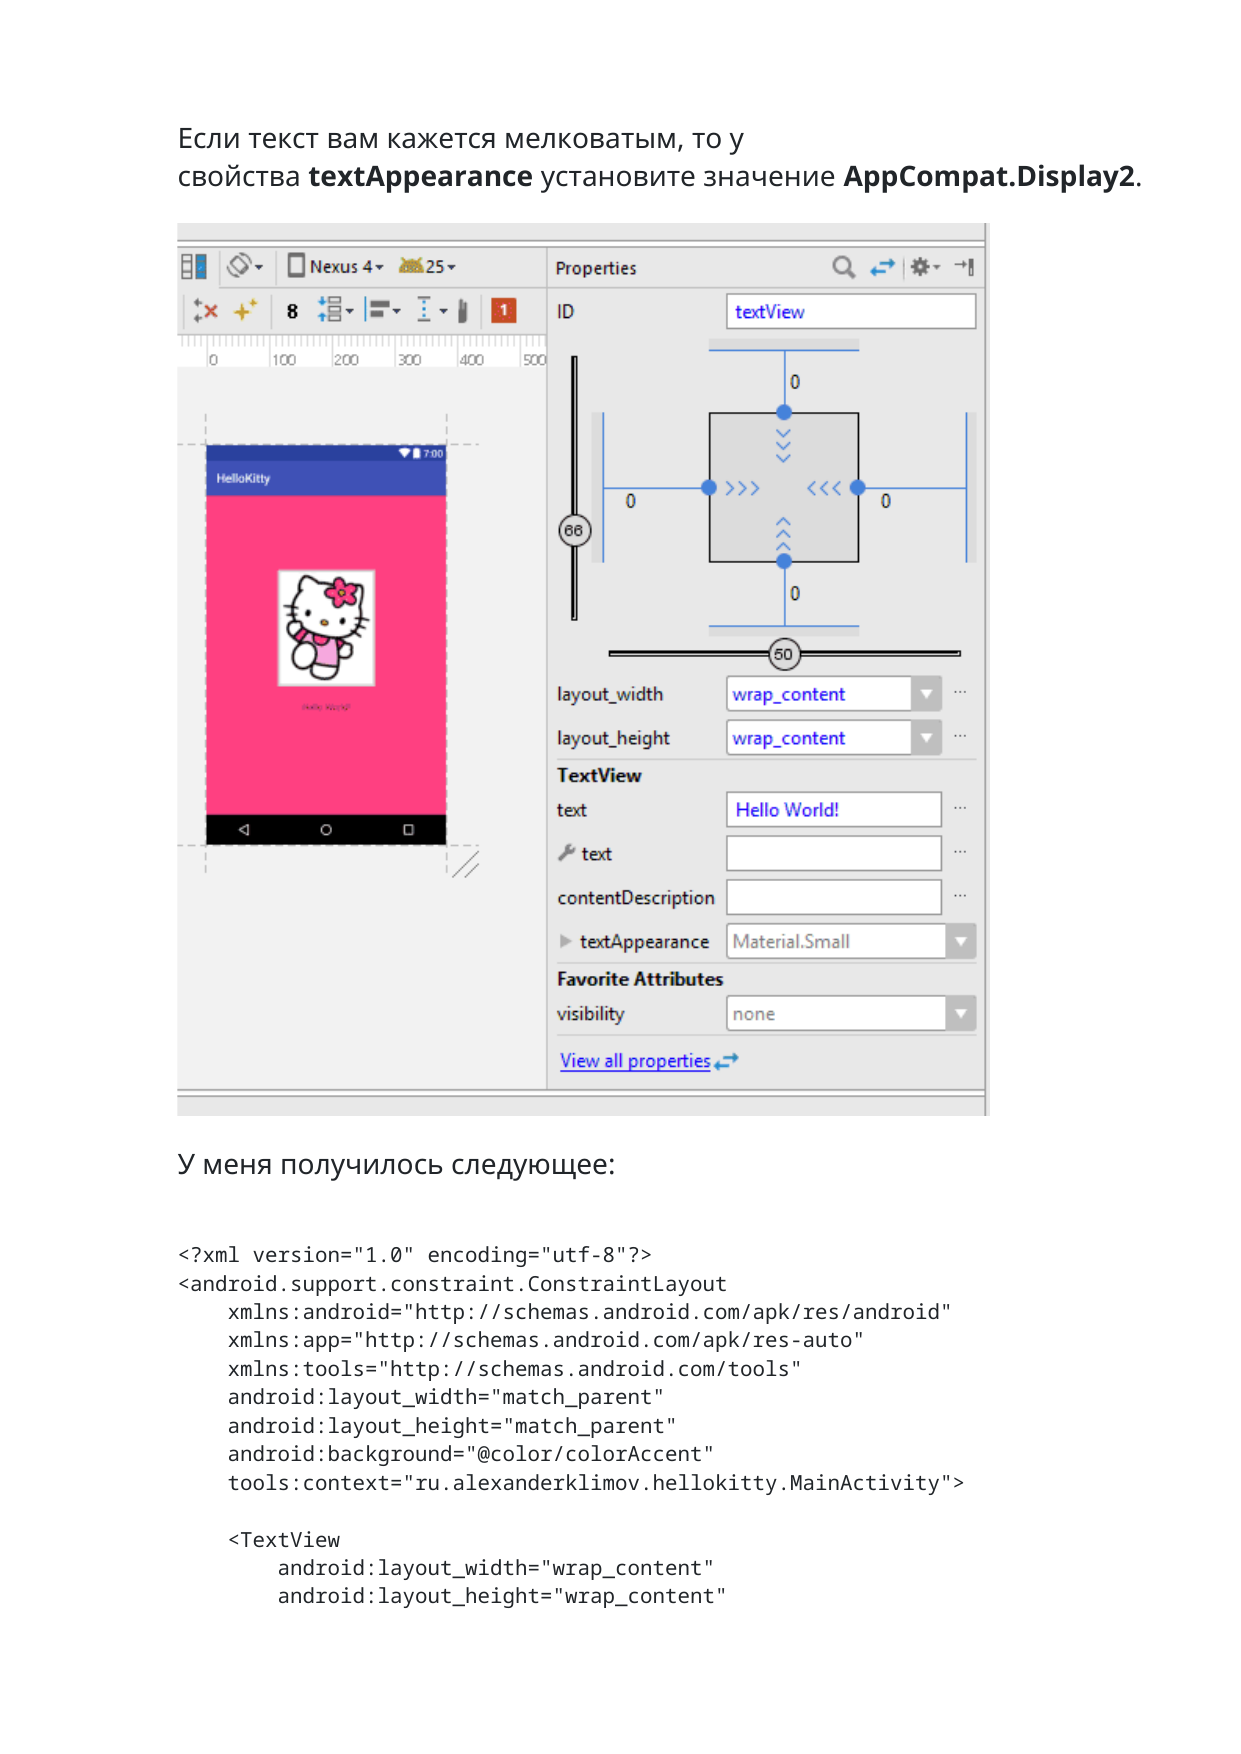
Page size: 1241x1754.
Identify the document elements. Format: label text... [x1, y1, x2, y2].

text xmlns:app="http://schemas.android.com/apk/res-auto" [177, 1326, 1152, 1354]
text <android.support.constraint.ConstraintLayout [177, 1269, 1152, 1297]
text tools:context="ru.alexanderklimov.hellokitty.MainActivity"> [177, 1468, 1152, 1496]
text <?xml version="1.0" encoding="utf-8"?> [177, 1240, 1152, 1269]
text xmlns:tools="http://schemas.android.com/tools" [177, 1354, 1152, 1382]
text android:layout_height="wrap_content" [177, 1582, 1152, 1610]
text У меня получилось следующее: [177, 1144, 1152, 1183]
text android:background="@color/colorAccent" [177, 1439, 1152, 1468]
text <TextView [177, 1525, 1152, 1553]
text android:layout_width="match_parent" [177, 1382, 1152, 1411]
text xmlns:android="http://schemas.android.com/apk/res/android" [177, 1297, 1152, 1326]
picture [177, 223, 990, 1116]
text android:layout_width="wrap_content" [177, 1553, 1152, 1582]
text android:layout_height="match_parent" [177, 1411, 1152, 1439]
text Если текст вам кажется мелковатым, то у свойства textAppearance установите значение AppCompat.Display2. [177, 118, 1152, 195]
